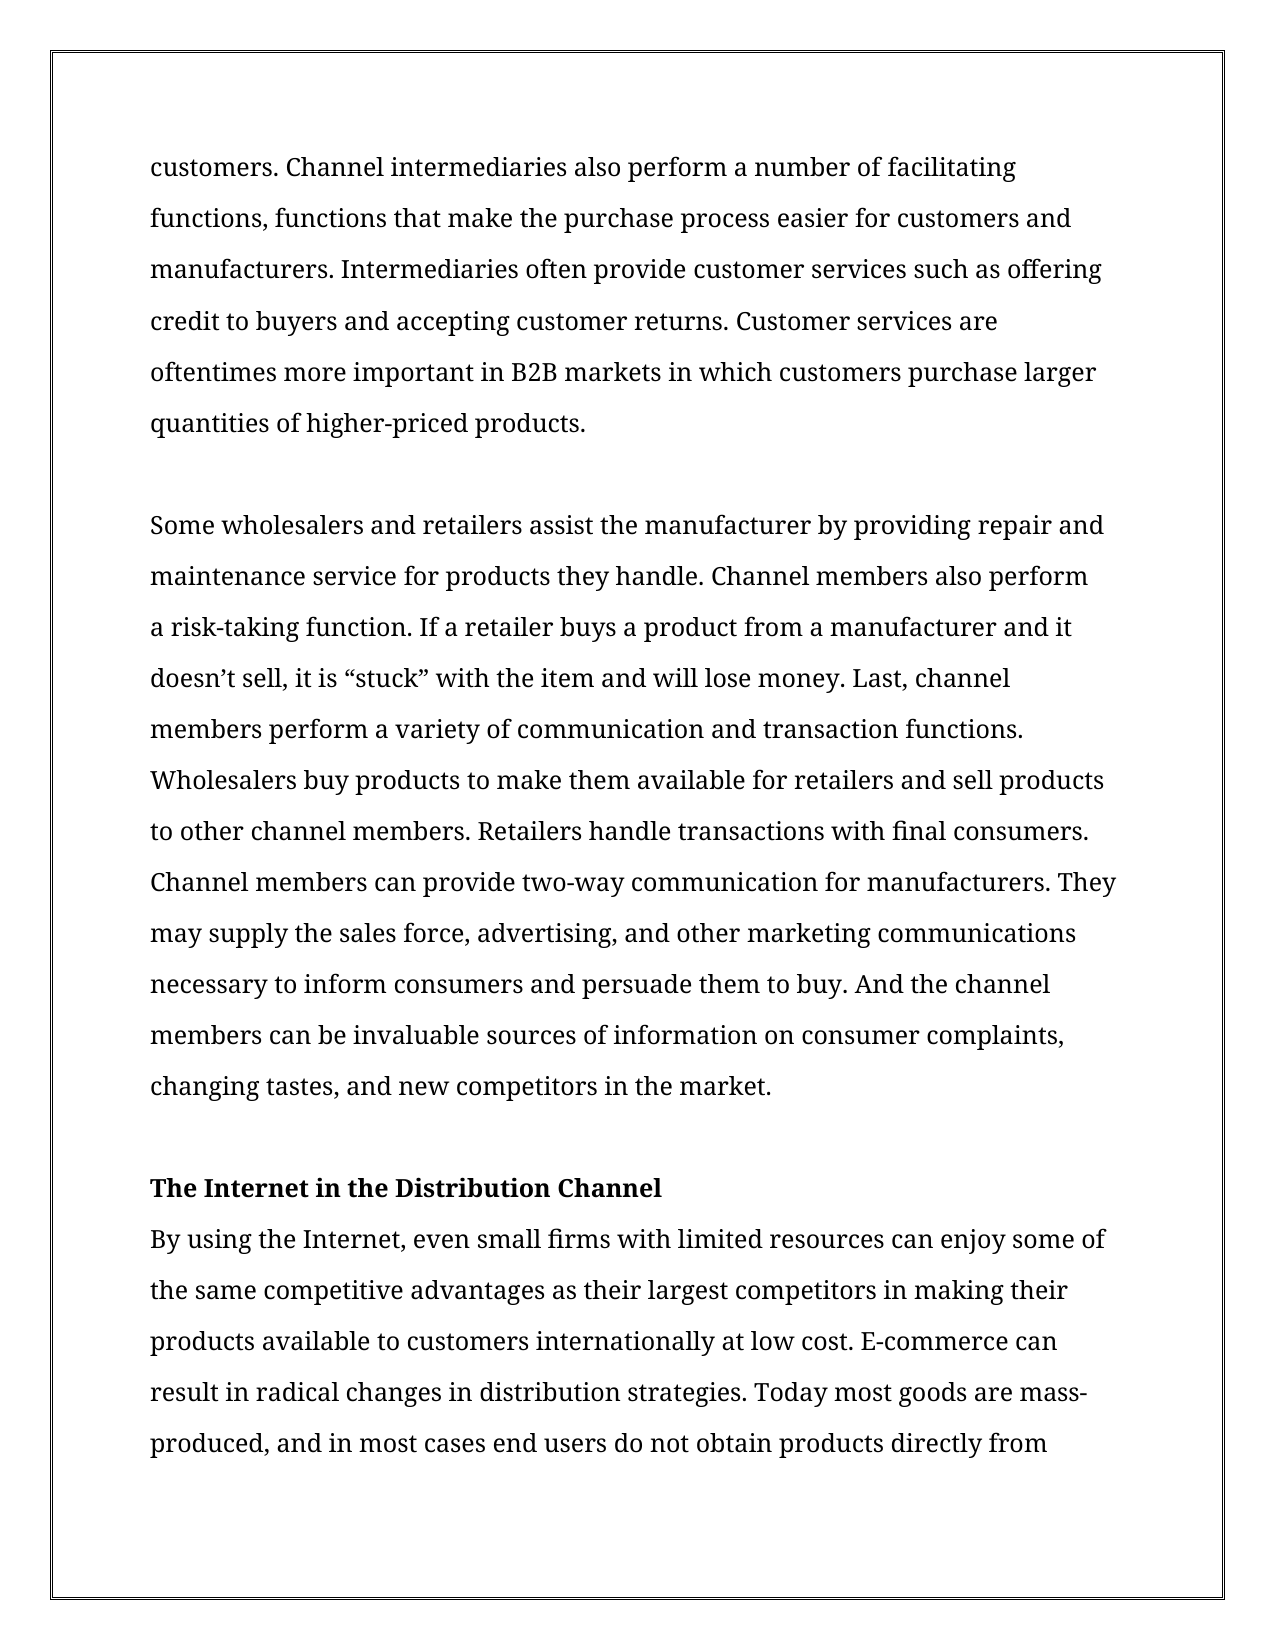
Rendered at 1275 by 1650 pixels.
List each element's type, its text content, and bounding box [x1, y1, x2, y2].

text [150, 150, 1125, 439]
text Some wholesalers and retailers assist the manufacturer by providing repair and maintenance service for products they handle. Channel members also perform a risk-taking function. If a retailer buys a product from a manufacturer and it doesn’t sell, it is “stuck” with the item and will lose money. Last, channel members perform a variety of communication and transaction functions. Wholesalers buy products to make them available for retailers and sell products to other channel members. Retailers handle transactions with final consumers. Channel members can provide two-way communication for manufacturers. They may supply the sales force, advertising, and other marketing communications necessary to inform consumers and persuade them to buy. And the channel members can be invaluable sources of information on consumer complaints, changing tastes, and new competitors in the market. [150, 507, 1125, 1103]
text The Internet in the Distribution Channel [150, 1171, 1125, 1205]
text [150, 1222, 1125, 1460]
